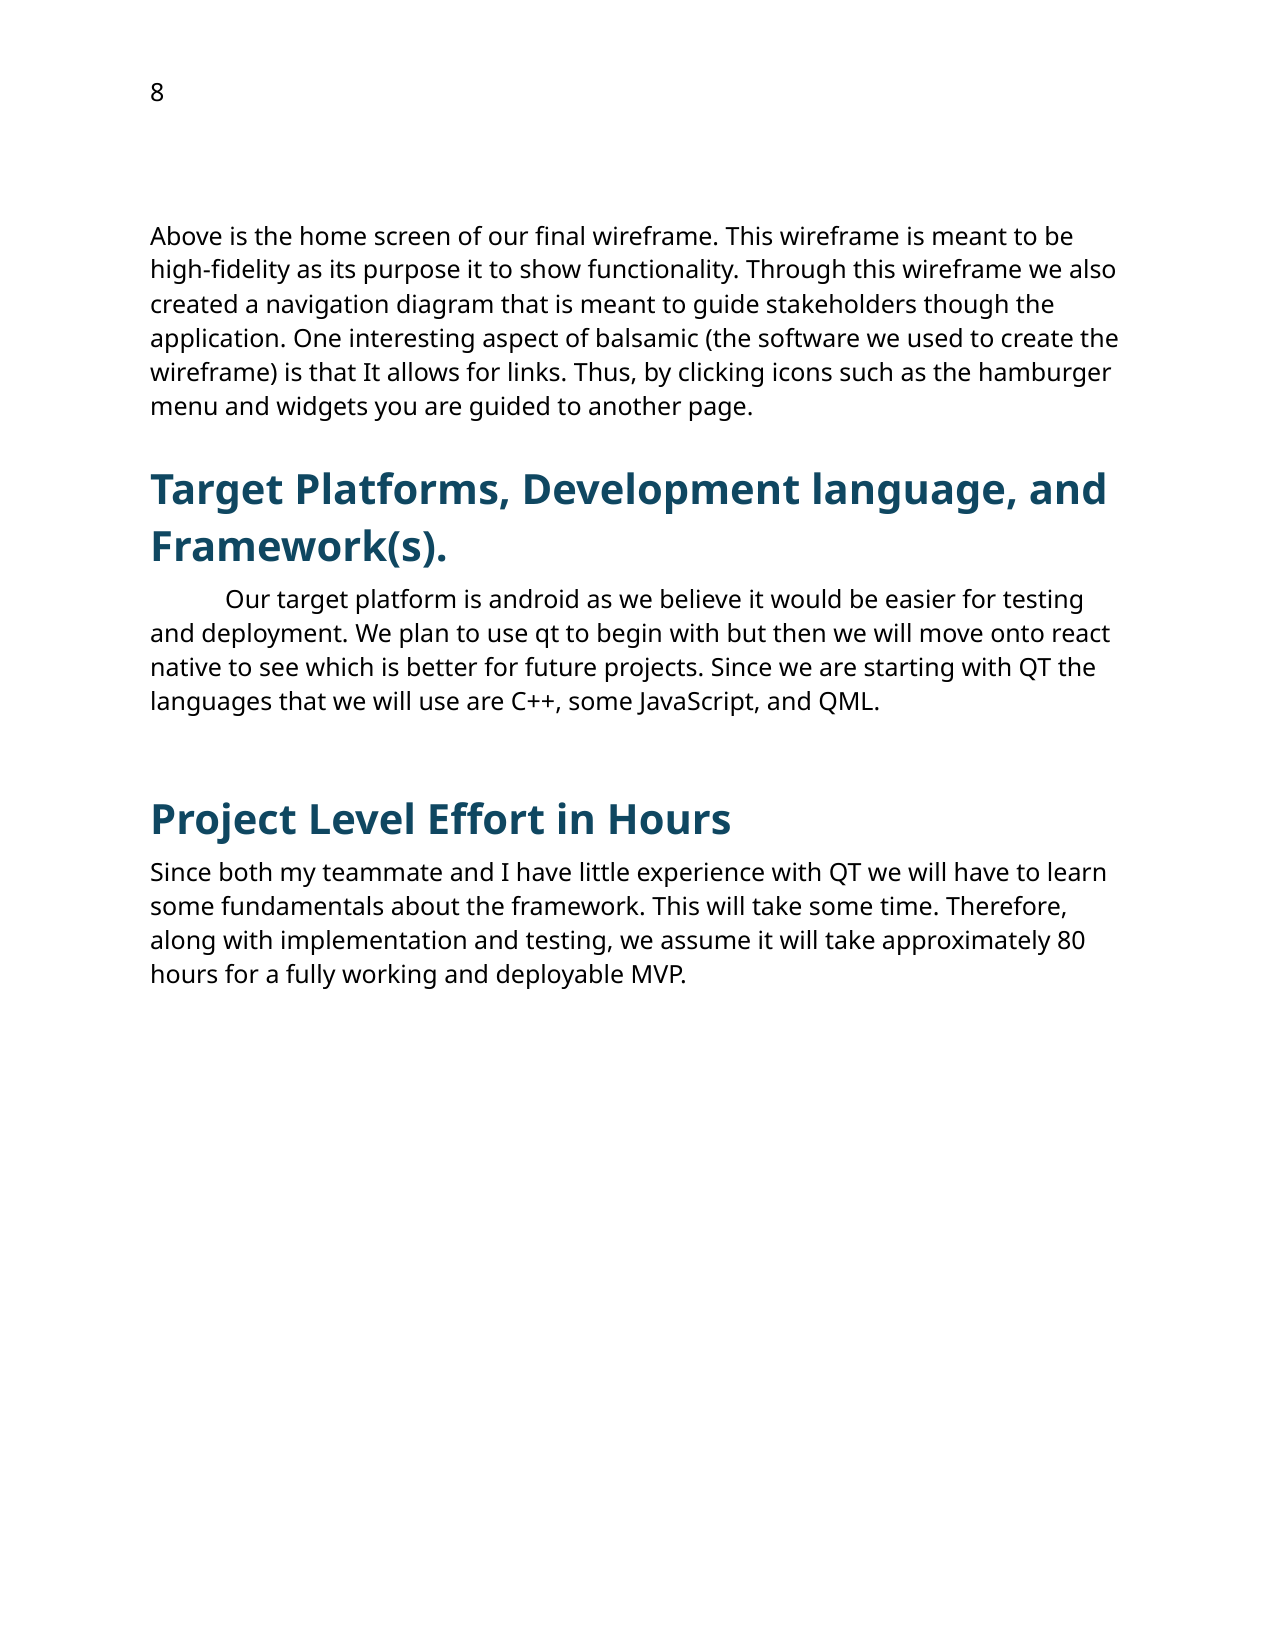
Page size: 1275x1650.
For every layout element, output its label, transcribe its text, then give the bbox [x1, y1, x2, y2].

text Our target platform is android as we believe it would be easier for testing and deployment. We plan to use qt to begin with but then we will move onto react native to see which is better for future projects. Since we are starting with QT the languages that we will use are C++, some JavaScript, and QML. [150, 582, 1125, 718]
text Above is the home screen of our final wireframe. This wireframe is meant to be high-fidelity as its purpose it to show functionality. Through this wireframe we also created a navigation diagram that is meant to guide stakeholders though the application. One interesting aspect of balsamic (the software we used to create the wireframe) is that It allows for links. Thus, by clicking icons such as the hamburger menu and widgets you are guided to another page. [150, 218, 1125, 422]
text Since both my teammate and I have little experience with QT we will have to learn some fundamentals about the framework. This will take some time. Therefore, along with implementation and testing, we assume it will take approximately 80 hours for a fully working and deployable MVP. [150, 855, 1125, 991]
subtitle Project Level Effort in Hours [150, 790, 1125, 846]
subtitle Target Platforms, Development language, and Framework(s). [150, 460, 1125, 573]
